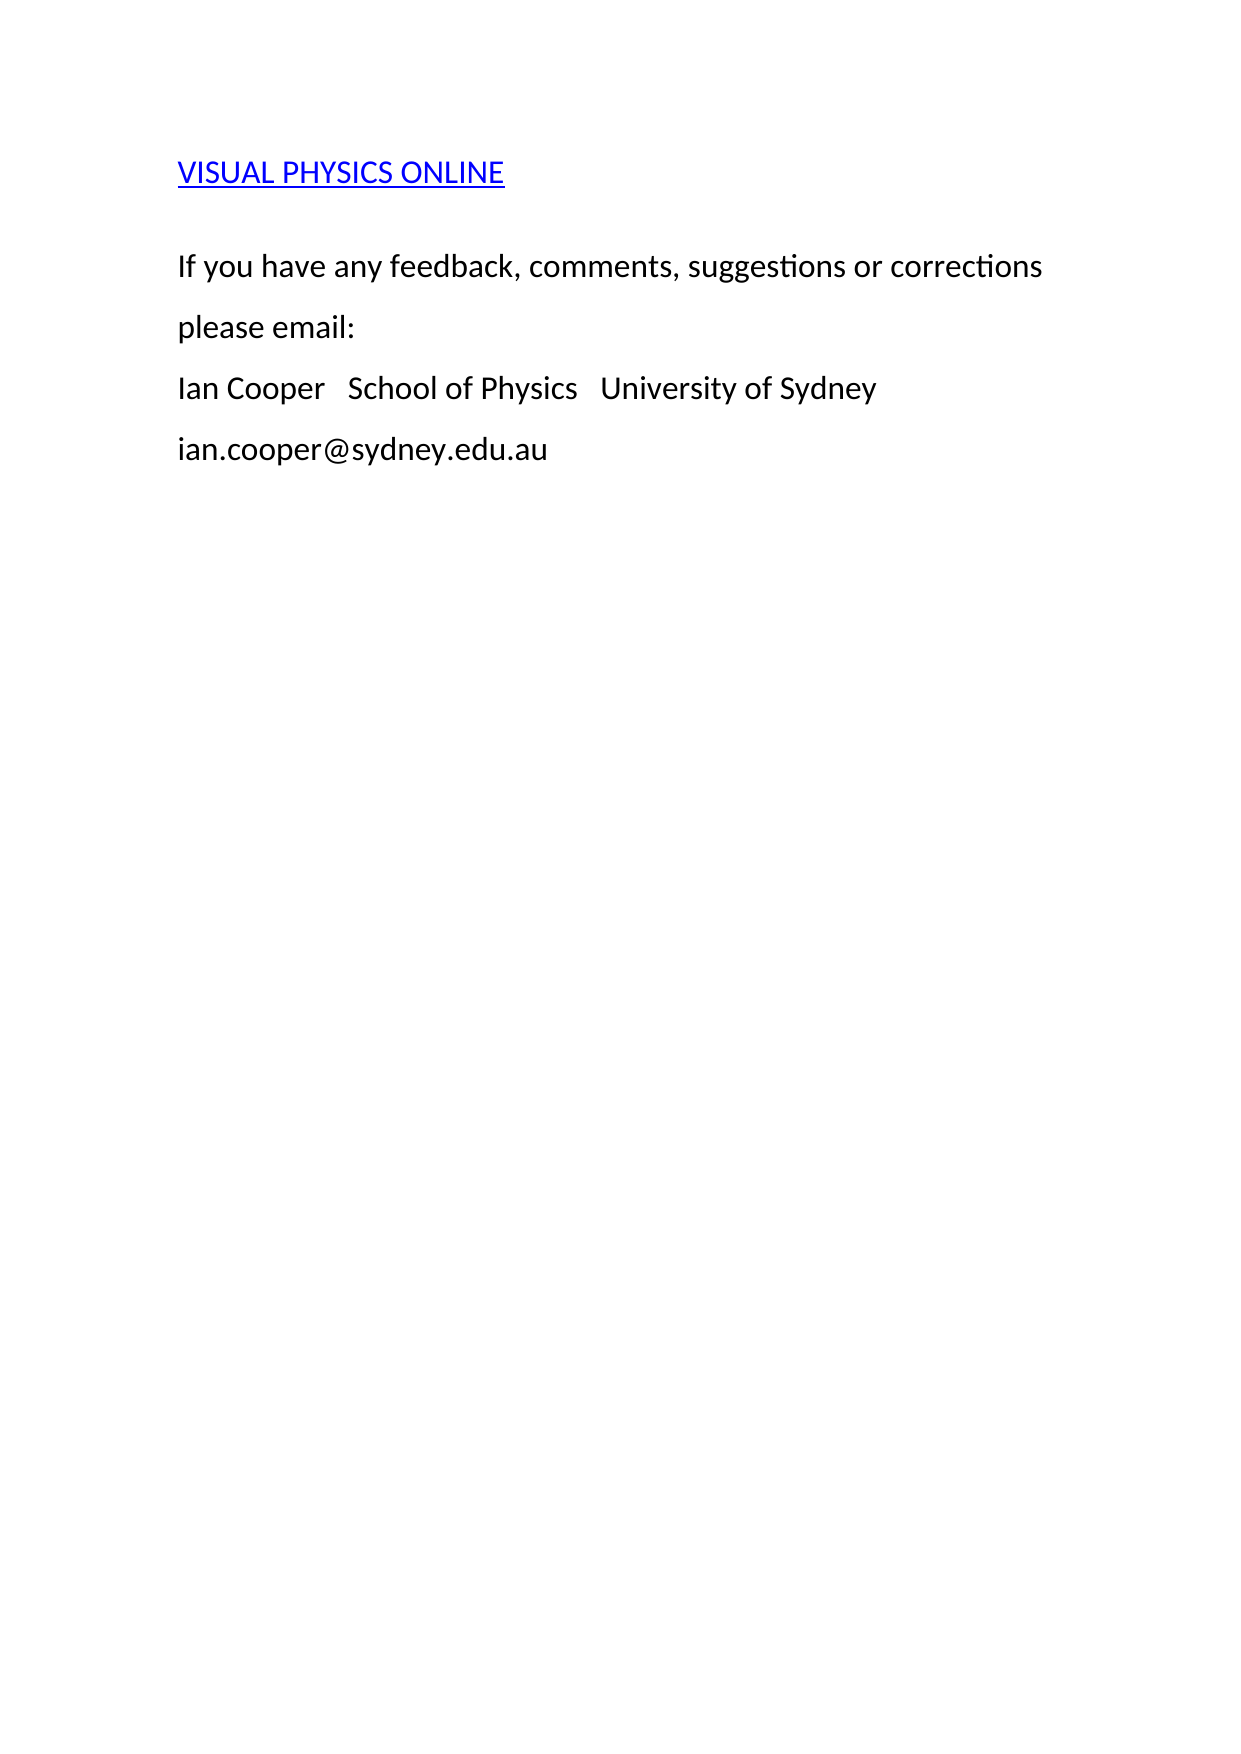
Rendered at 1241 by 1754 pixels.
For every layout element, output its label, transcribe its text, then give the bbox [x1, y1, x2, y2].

text Ian Cooper School of Physics University of Sydney [177, 367, 1063, 407]
text VISUAL PHYSICS ONLINE [177, 151, 1063, 192]
text If you have any feedback, comments, suggestions or corrections please email: [177, 245, 1063, 346]
text ian.cooper@sydney.edu.au [177, 428, 1063, 468]
